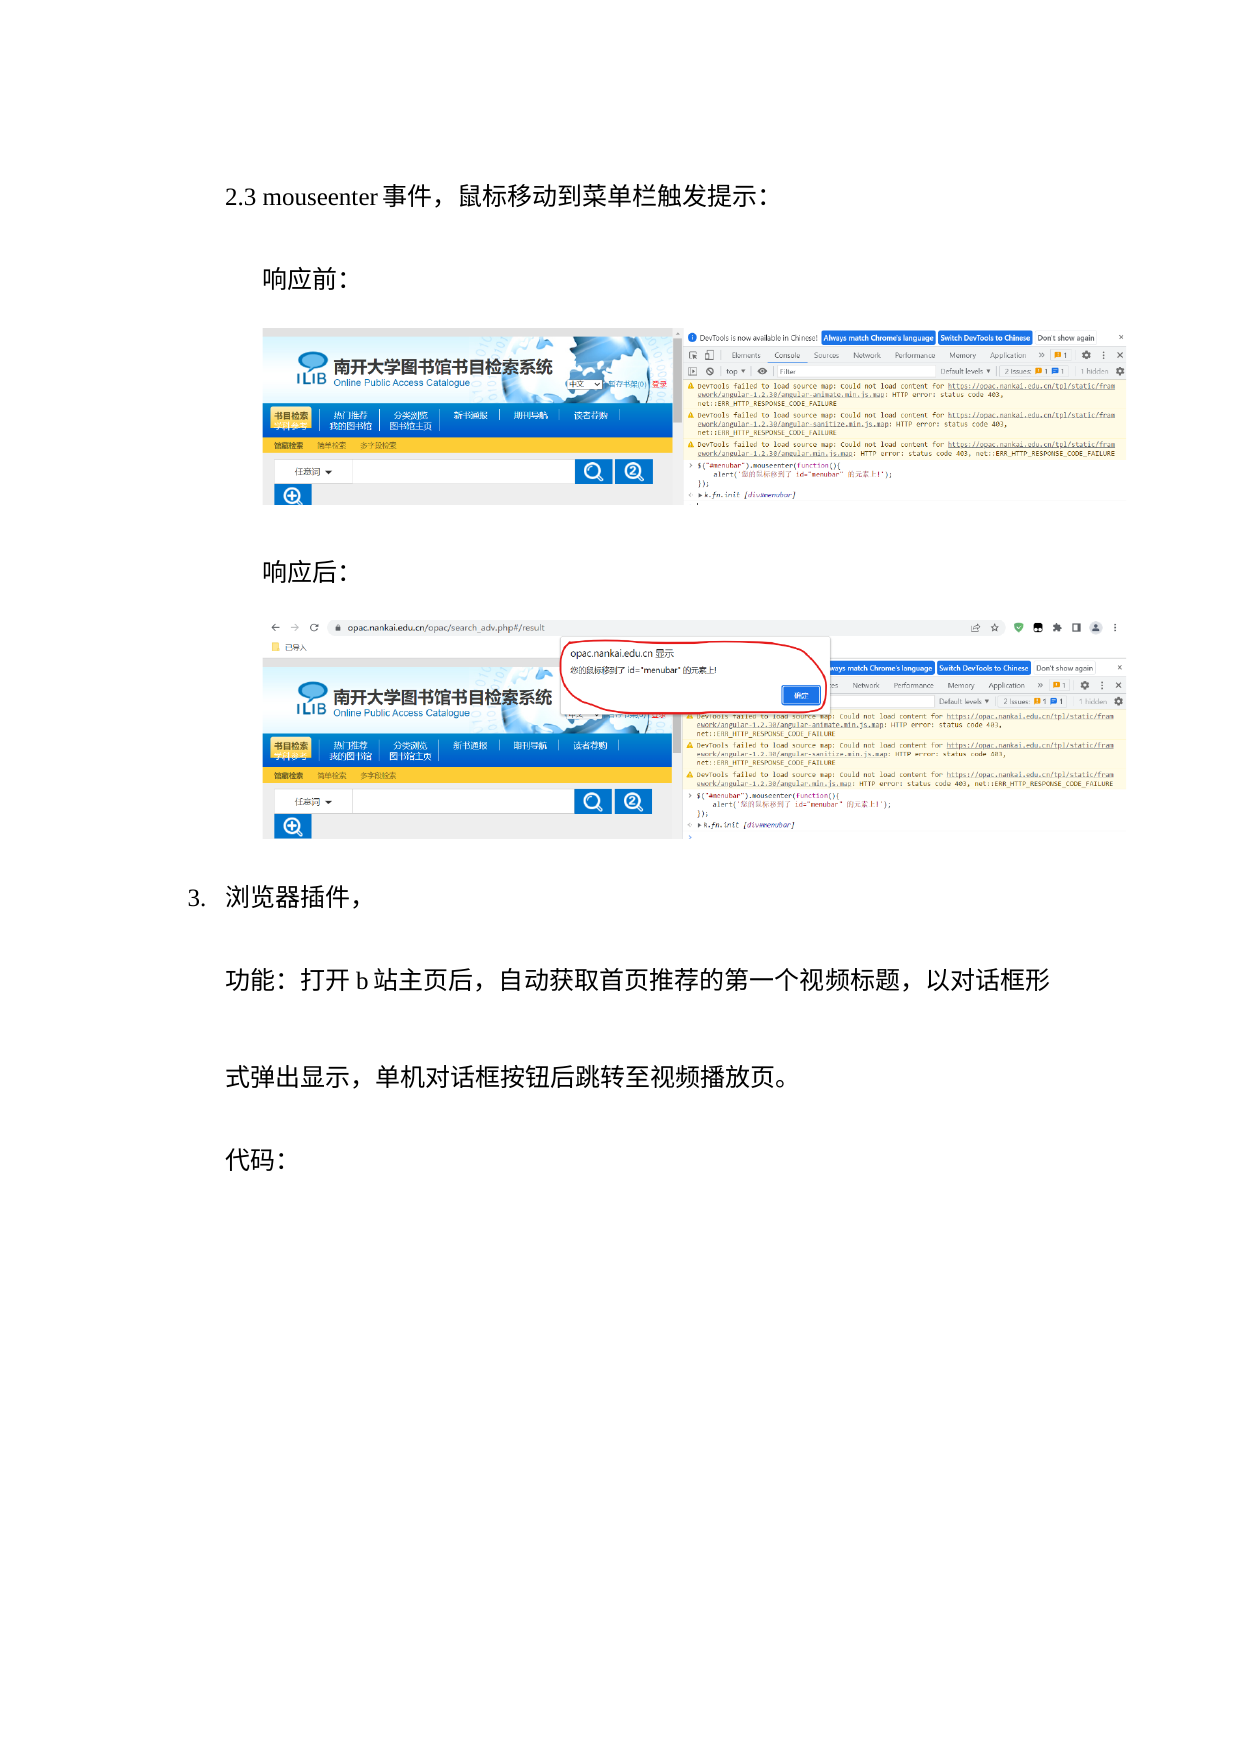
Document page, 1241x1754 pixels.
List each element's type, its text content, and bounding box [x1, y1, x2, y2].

picture [262, 328, 1127, 505]
picture [262, 620, 1127, 839]
list 浏览器插件， [187, 863, 1053, 928]
list 响应前： [262, 245, 1053, 310]
list 功能：打开b站主页后，自动获取首页推荐的第一个视频标题，以对话框形式弹出显示，单机对话框按钮后跳转至视频播放页。 [225, 946, 1053, 1108]
list 代码： [225, 1126, 1053, 1191]
list mouseenter事件，鼠标移动到菜单栏触发提示： [225, 162, 1053, 227]
list 响应后： [262, 538, 1053, 603]
